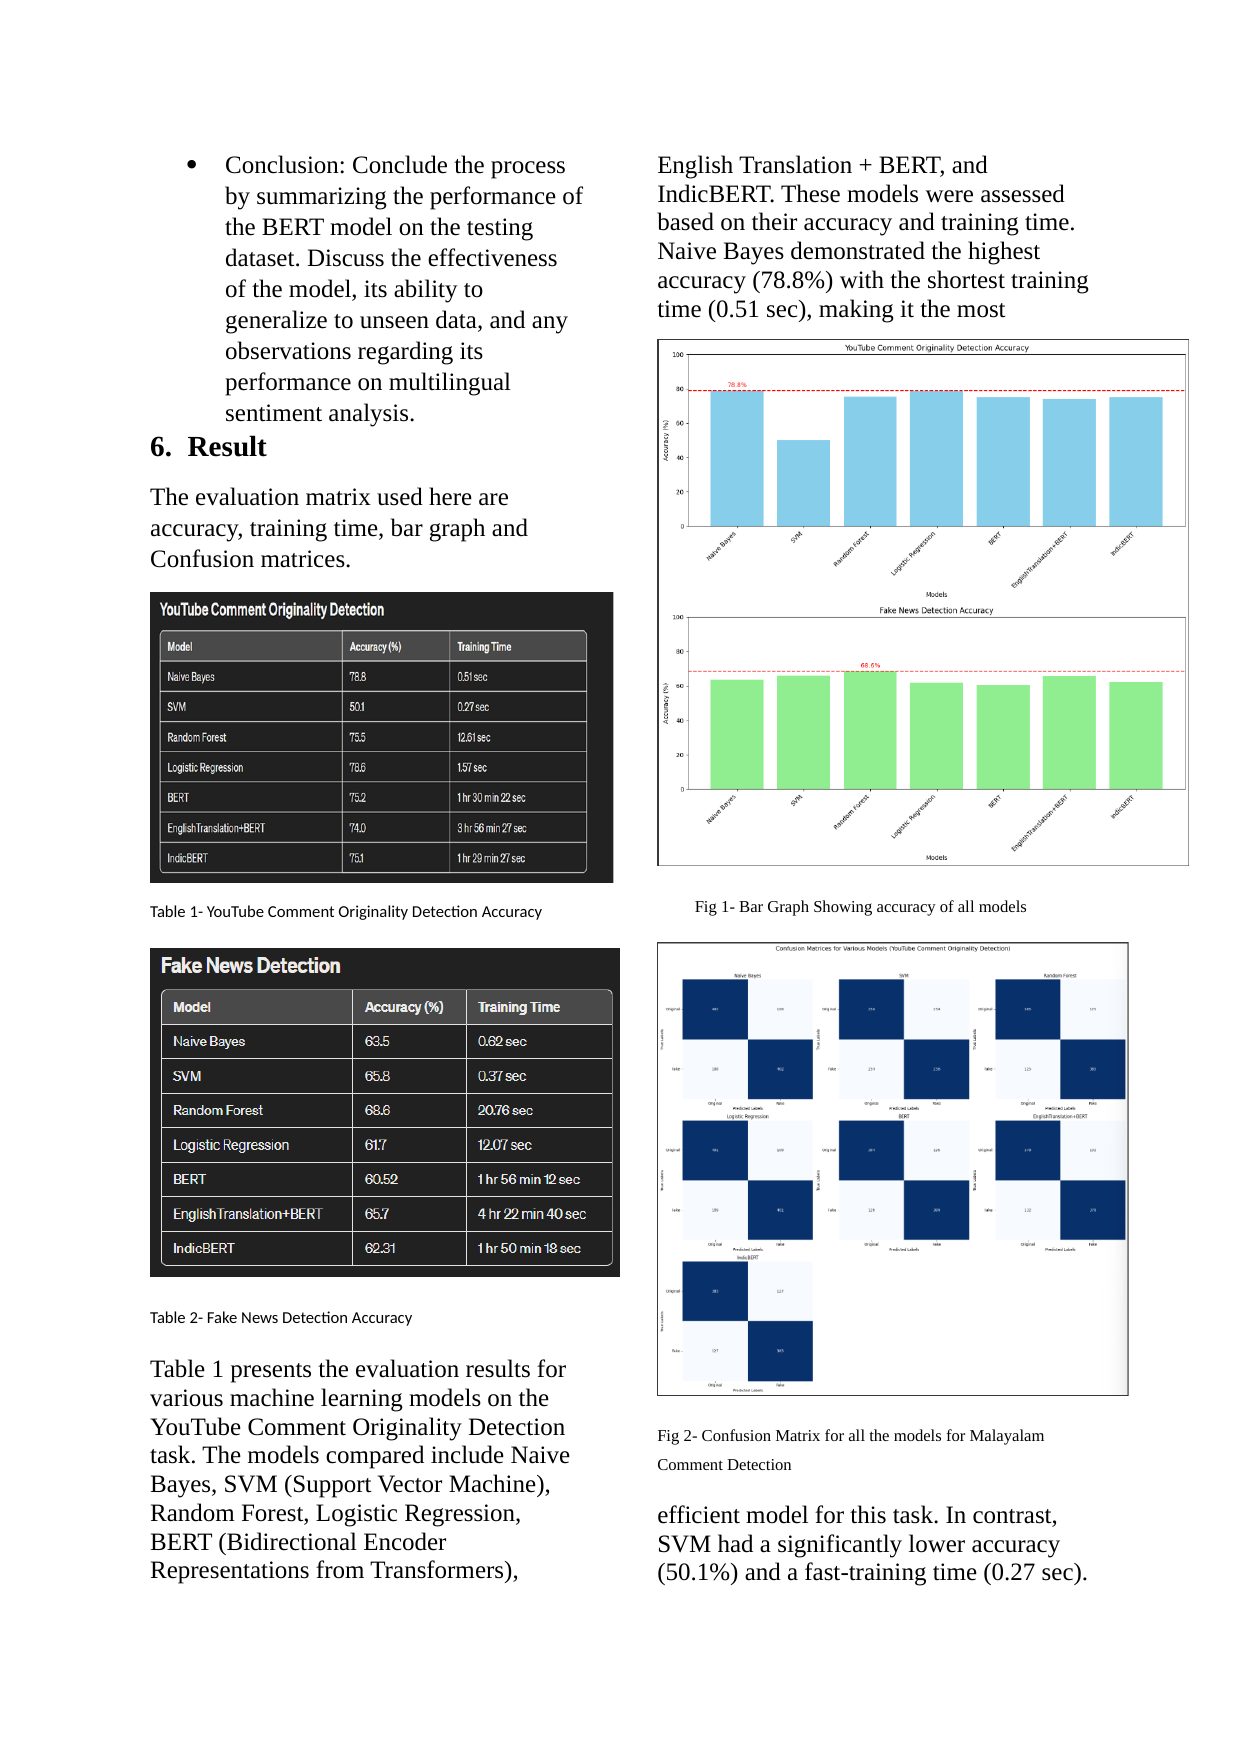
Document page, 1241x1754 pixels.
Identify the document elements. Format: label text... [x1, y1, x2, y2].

text Table 1 presents the evaluation results for various machine learning models on the YouTube Comment Originality Detection task. The models compared include Naive Bayes, SVM (Support Vector Machine), Random Forest, Logistic Regression, BERT (Bidirectional Encoder Representations from Transformers), English Translation + BERT, and IndicBERT. These models were assessed based on their accuracy and training time. Naive Bayes demonstrated the highest accuracy (78.8%) with the shortest training time (0.51 sec), making it the most [150, 1354, 583, 1584]
text Table 1 presents the evaluation results for various machine learning models on the YouTube Comment Originality Detection task. The models compared include Naive Bayes, SVM (Support Vector Machine), Random Forest, Logistic Regression, BERT (Bidirectional Encoder Representations from Transformers), English Translation + BERT, and IndicBERT. These models were assessed based on their accuracy and training time. Naive Bayes demonstrated the highest accuracy (78.8%) with the shortest training time (0.51 sec), making it the most [657, 150, 1090, 322]
picture [657, 942, 1129, 1396]
list Conclusion: Conclude the process by summarizing the performance of the BERT model on the testing dataset. Discuss the effectiveness of the model, its ability to generalize to unseen data, and any observations regarding its performance on multilingual sentiment analysis. [187, 150, 583, 427]
picture [150, 592, 614, 883]
text Table 1- YouTube Comment Originality Detection Accuracy [150, 901, 583, 922]
text Fig 1- Bar Graph Showing accuracy of all models [657, 897, 1090, 916]
list Result [150, 429, 583, 463]
text The evaluation matrix used here are accuracy, training time, bar graph and Confusion matrices. [150, 482, 583, 573]
picture [657, 339, 1189, 866]
picture [150, 948, 620, 1277]
text Table 2- Fake News Detection Accuracy [150, 1307, 583, 1328]
text Fig 2- Confusion Matrix for all the models for Malayalam Comment Detection [657, 1426, 1090, 1474]
